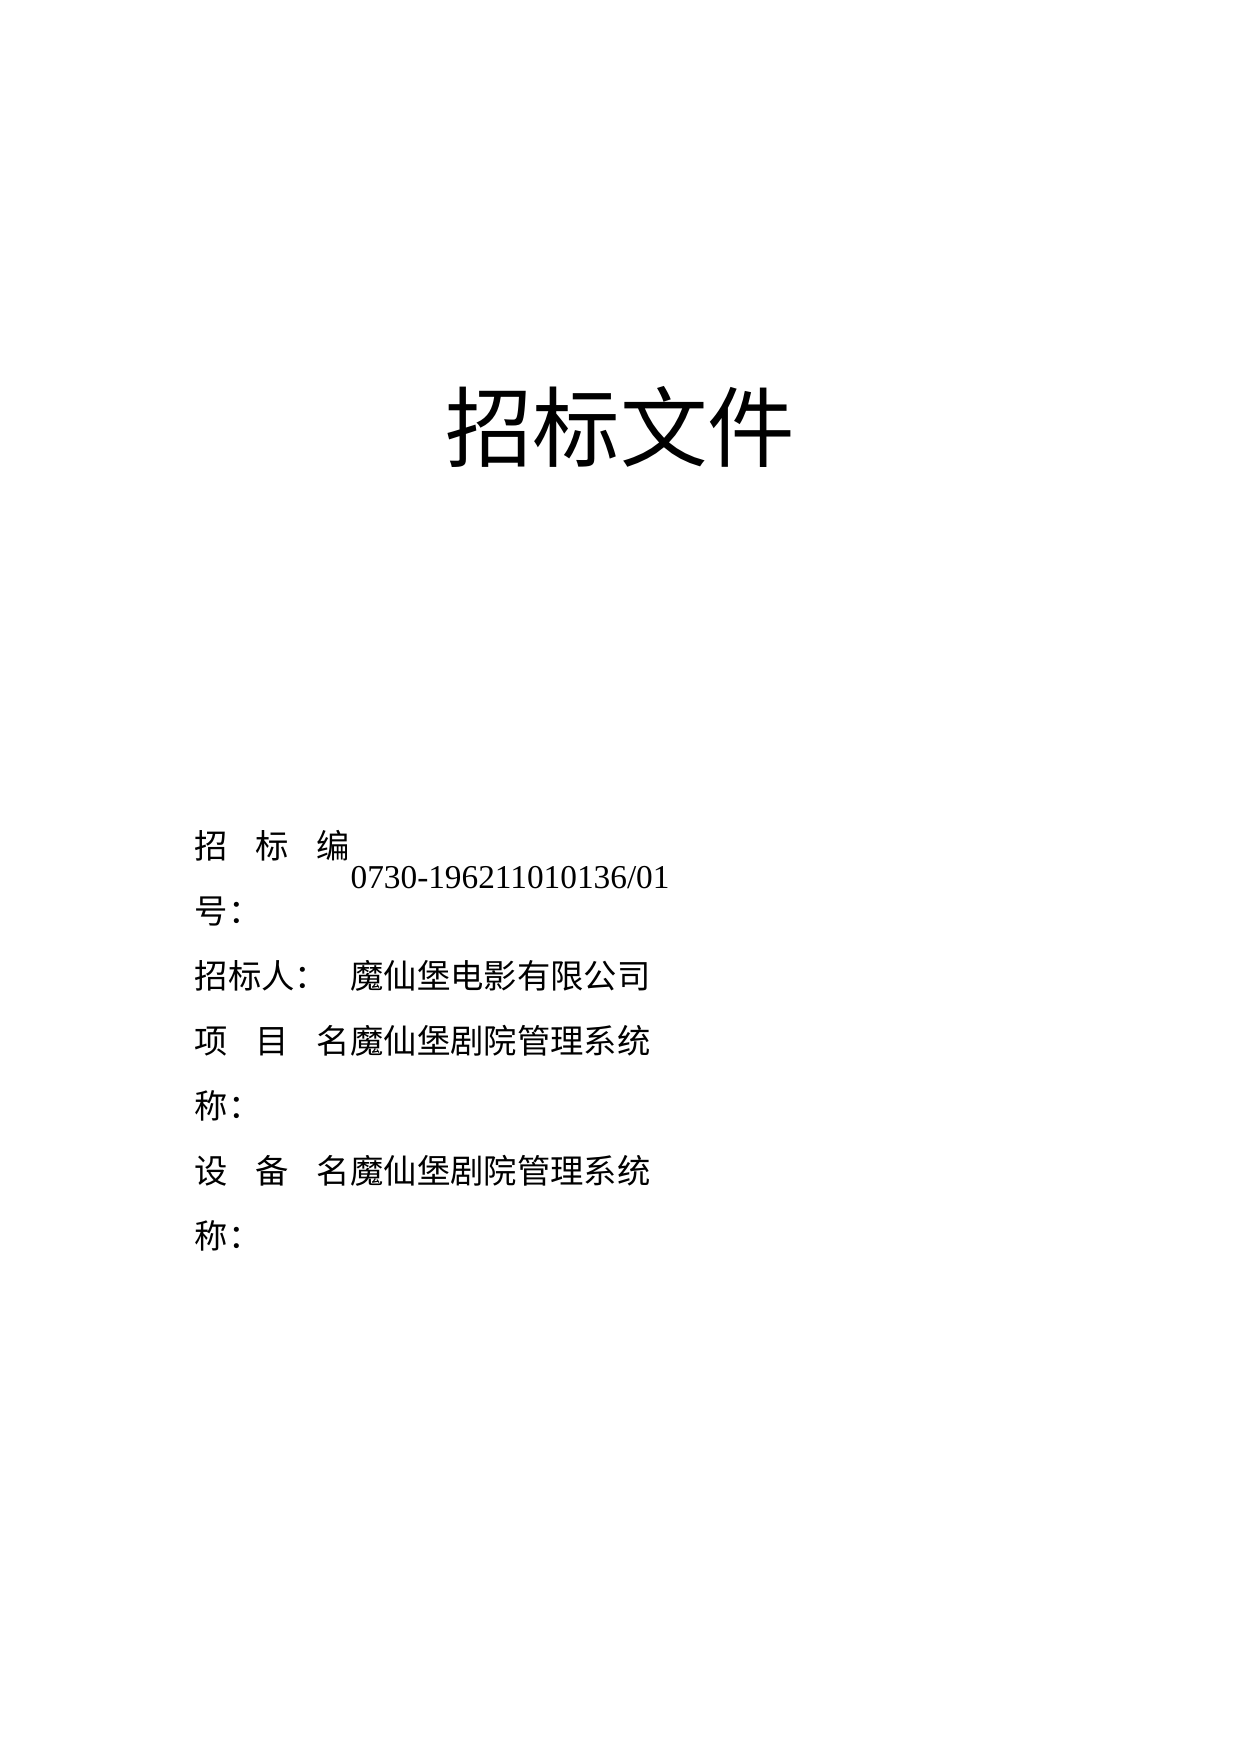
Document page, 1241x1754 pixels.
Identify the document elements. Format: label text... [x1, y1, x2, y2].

table_cell 设备名称： [194, 1137, 350, 1267]
table_header 0730-196211010136/01 [350, 812, 1046, 942]
table_cell 魔仙堡剧院管理系统 [350, 1137, 1046, 1267]
table_cell 魔仙堡电影有限公司 [350, 942, 1046, 1007]
text 招标文件 [187, 357, 1053, 487]
table_header 招标编号： [194, 812, 350, 942]
table_cell 项目名称： [194, 1007, 350, 1137]
table_cell 魔仙堡剧院管理系统 [350, 1007, 1046, 1137]
table_cell 招标人： [194, 942, 350, 1007]
